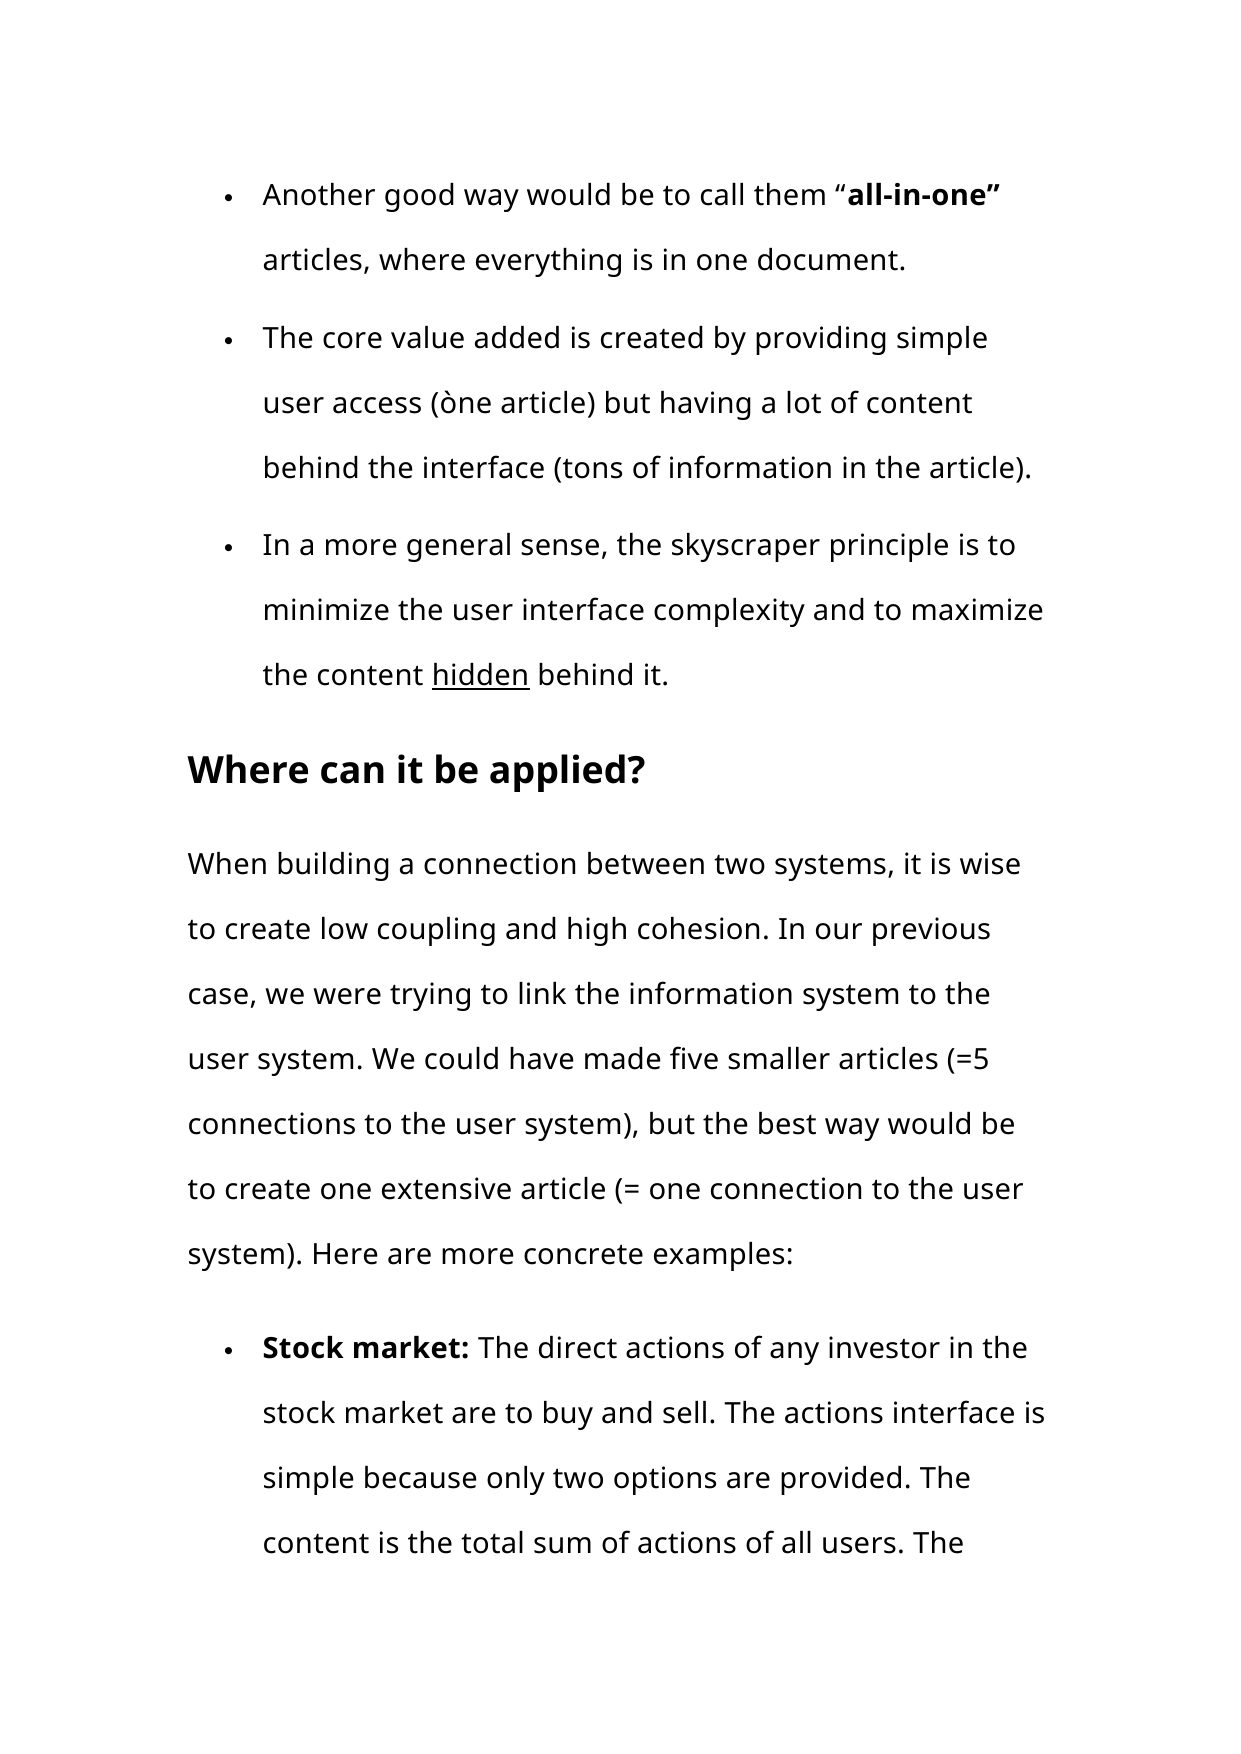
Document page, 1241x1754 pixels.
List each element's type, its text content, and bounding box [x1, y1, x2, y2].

subtitle Where can it be applied? [187, 736, 1053, 801]
list Another good way would be to call them “all-in-one” articles, where everything is in one document. [225, 162, 1053, 292]
list The core value added is created by providing simple user access (òne article) but having a lot of content behind the interface (tons of information in the article). [225, 304, 1053, 499]
list In a more general sense, the skyscraper principle is to minimize the user interface complexity and to maximize the content hidden behind it. [225, 512, 1053, 707]
